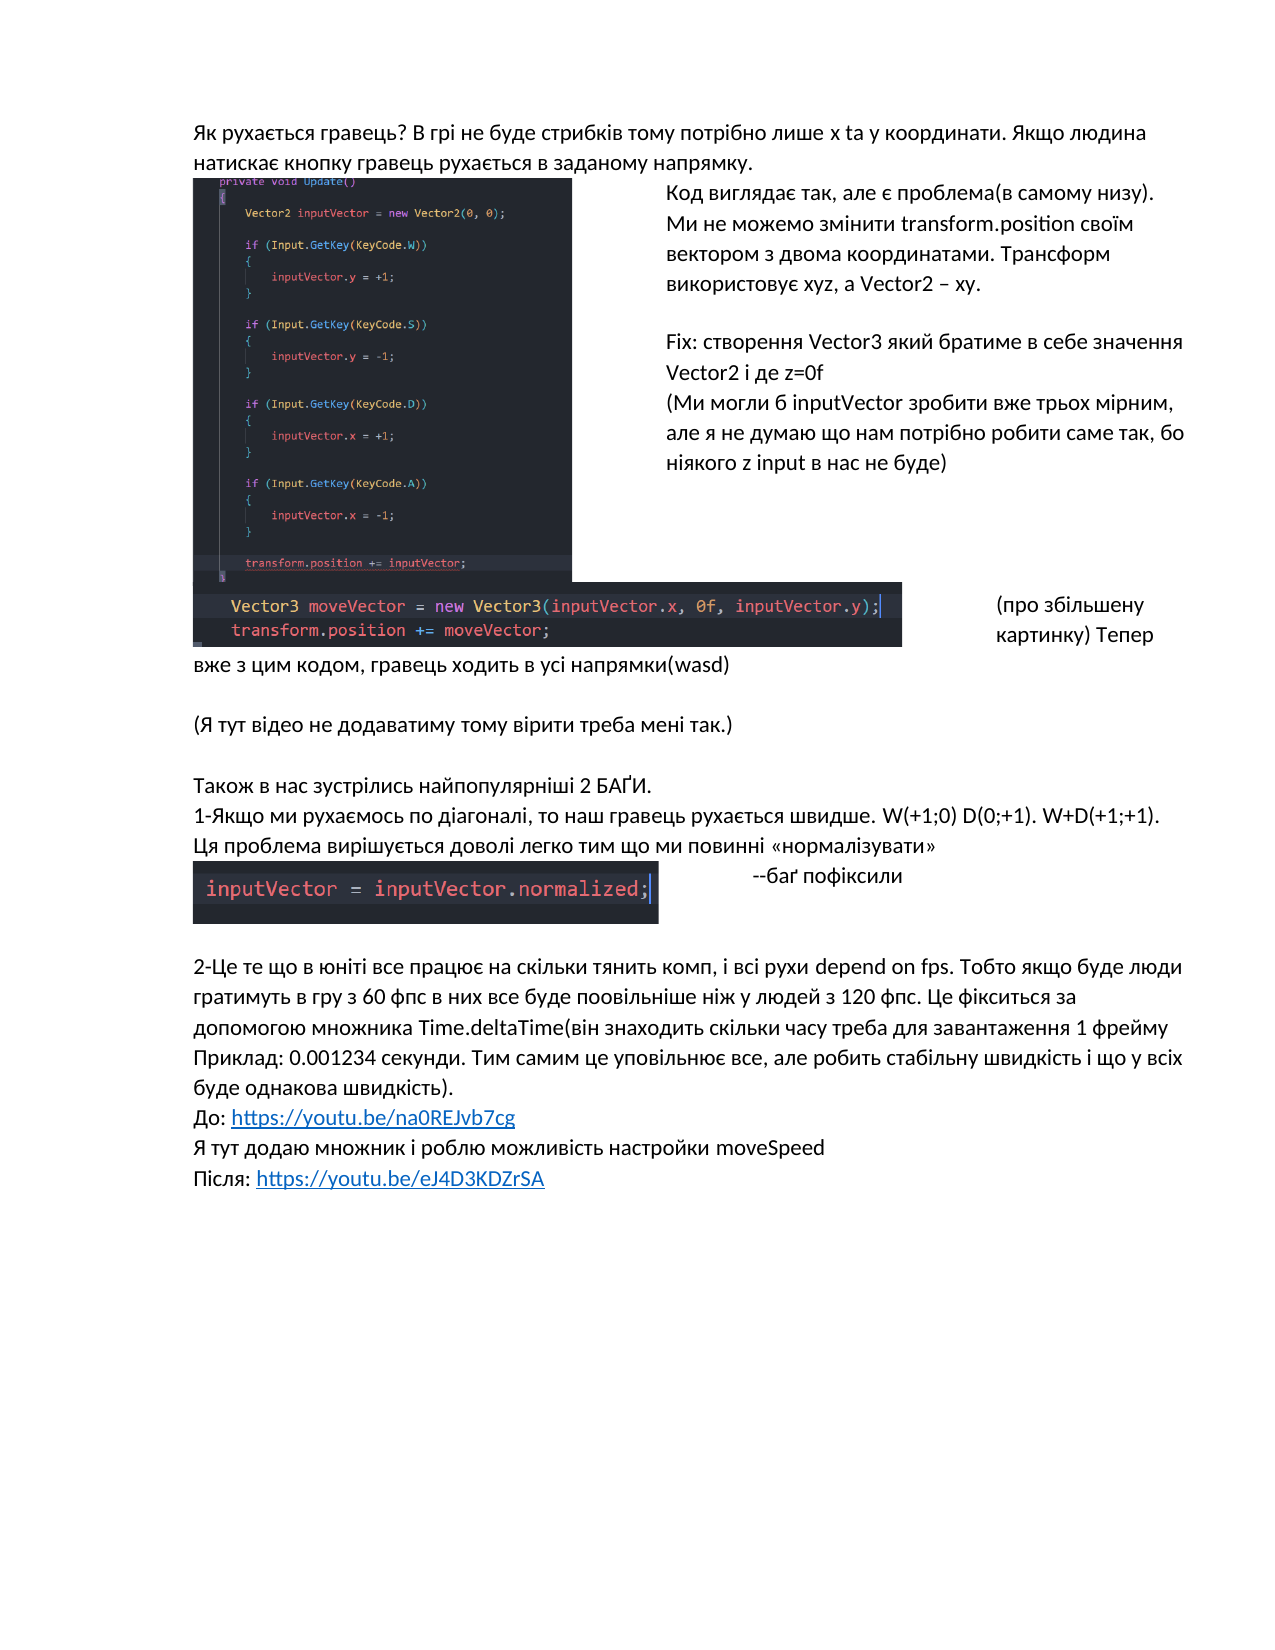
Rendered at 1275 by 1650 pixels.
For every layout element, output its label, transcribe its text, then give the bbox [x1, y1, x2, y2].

list (Я тут відео не додаватиму тому вірити треба мені так.) Також в нас зустрілись найпопулярніші 2 БАҐИ. 1-Якщо ми рухаємось по діагоналі, то наш гравець рухається швидше. W(+1;0) D(0;+1). W+D(+1;+1). Ця проблема вирішується доволі легко тим що ми повинні «нормалізувати» [193, 711, 1186, 859]
picture [192, 861, 659, 924]
list До: https://youtu.be/na0REJvb7cg [193, 1103, 1186, 1131]
picture [192, 178, 903, 647]
list Після: https://youtu.be/eJ4D3KDZrSA [193, 1164, 1186, 1192]
list Як рухається гравець? В грі не буде стрибків тому потрібно лише x ta y координати. Якщо людина натискає кнопку гравець рухається в заданому напрямку. [193, 118, 1186, 176]
list 2-Це те що в юніті все працює на скільки тянить комп, і всі рухи depend on fps. Тобто якщо буде люди гратимуть в гру з 60 фпс в них все буде поовільніше ніж у людей з 120 фпс. Це фікситься за допомогою множника Time.deltaTime(він знаходить скільки часу треба для завантаження 1 фрейму Приклад: 0.001234 секунди. Тим самим це уповільнює все, але робить стабільну швидкість і що у всіх буде однакова швидкість). [193, 952, 1186, 1101]
list (про збільшену картинку) Тепер вже з цим кодом, гравець ходить в усі напрямки(wasd) [193, 509, 1186, 678]
list --баґ пофіксили [659, 862, 1186, 889]
list Код виглядає так, але є проблема(в самому низу). Ми не можемо змінити transform.position своїм вектором з двома координатами. Трансформ використовує xyz, a Vector2 – xy. Fix: створення Vector3 який братиме в себе значення Vector2 і де z=0f [573, 178, 1186, 386]
list Я тут додаю множник і роблю можливість настройки moveSpeed [193, 1133, 1186, 1161]
list (Ми могли б inputVector зробити вже трьох мірним, але я не думаю що нам потрібно робити саме так, бо ніякого z input в нас не буде) [573, 388, 1186, 476]
